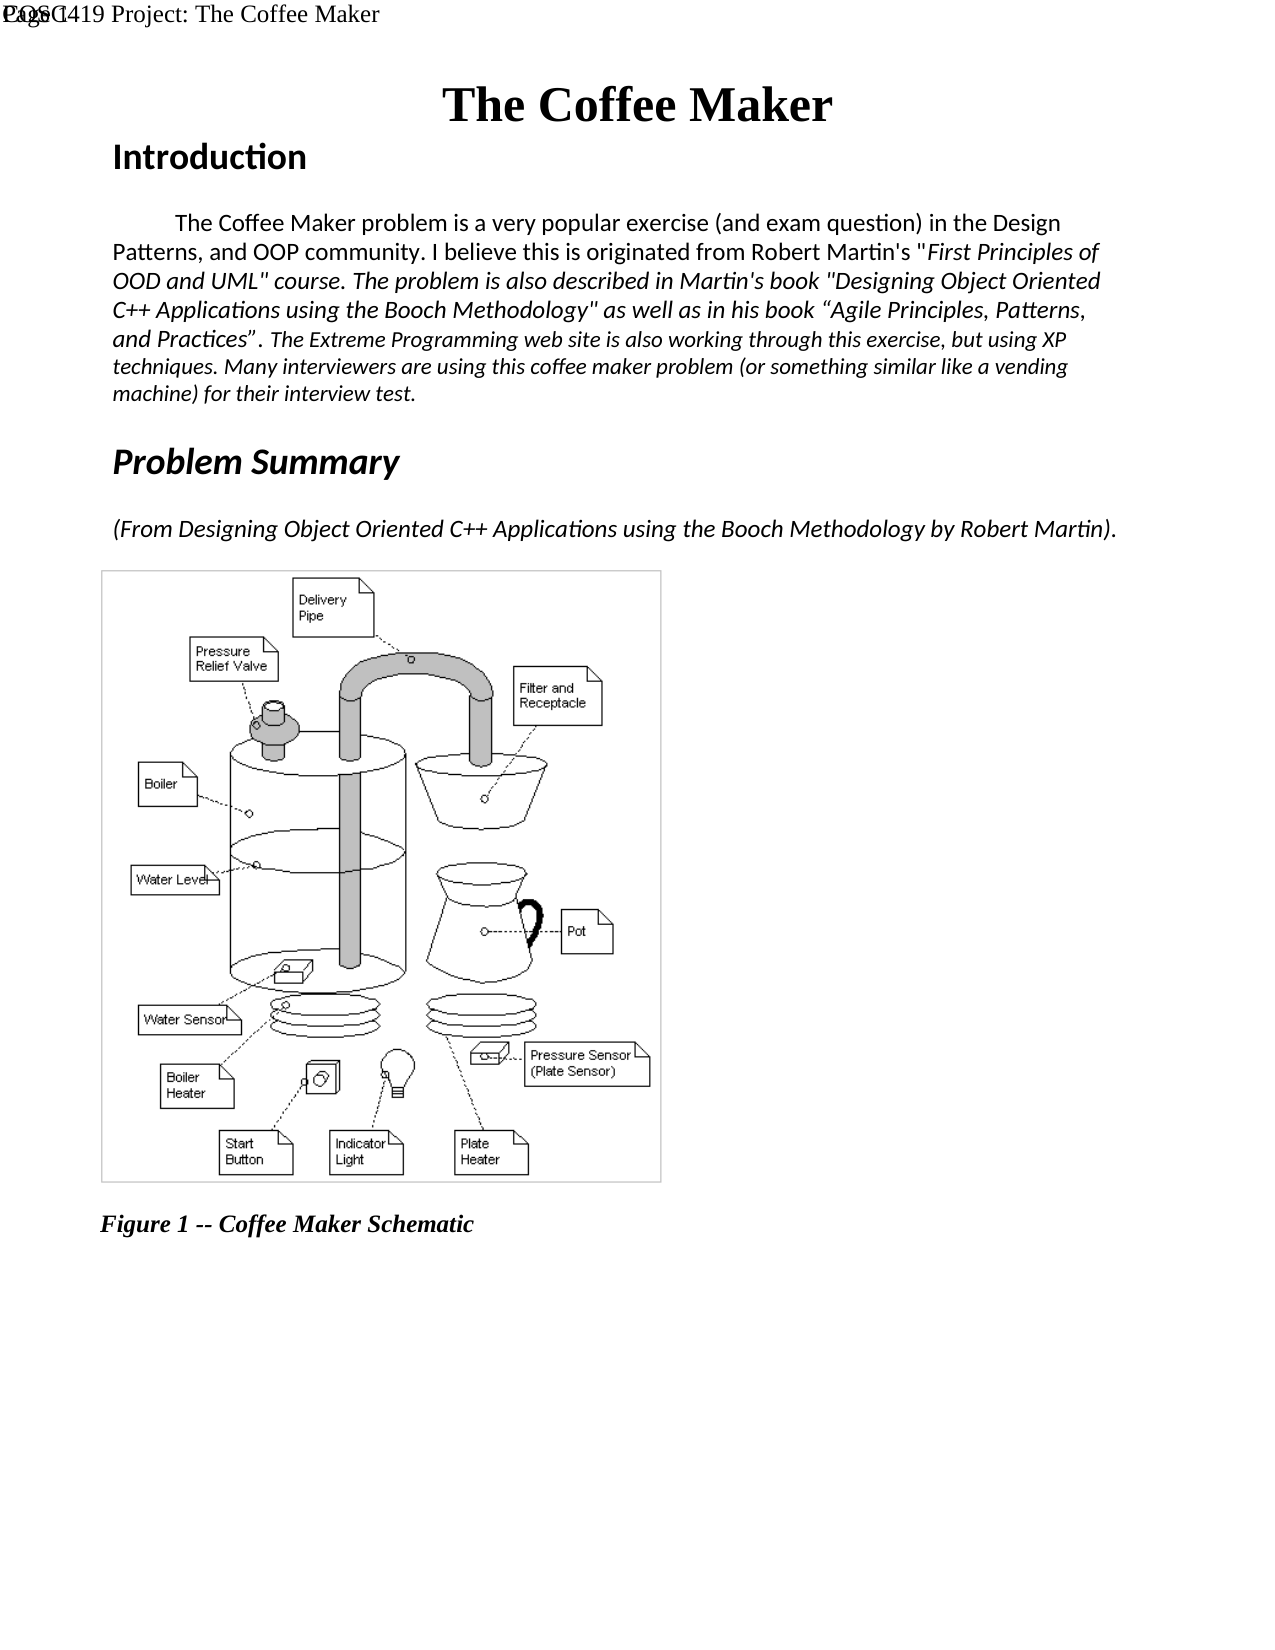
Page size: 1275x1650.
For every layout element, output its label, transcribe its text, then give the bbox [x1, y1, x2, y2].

picture [100, 569, 664, 1184]
subtitle Problem Summary [112, 438, 1107, 484]
subtitle Figure 1 -- Coffee Maker Schematic [100, 1210, 1107, 1238]
text The Coffee Maker [173, 75, 1102, 133]
text The Coffee Maker problem is a very popular exercise (and exam question) in the Design Patterns, and OOP community. I believe this is originated from Robert Martin's "First Principles of OOD and UML" course. The problem is also described in Martin's book "Designing Object Oriented C++ Applications using the Booch Methodology" as well as in his book “Agile Principles, Patterns, and Practices”. The Extreme Programming web site is also working through this exercise, but using XP techniques. Many interviewers are using this coffee maker problem (or something similar like a vending machine) for their interview test. [112, 208, 1132, 407]
text (From Designing Object Oriented C++ Applications using the Booch Methodology by Robert Martin). [112, 513, 1155, 543]
text Introduction [112, 133, 1107, 178]
